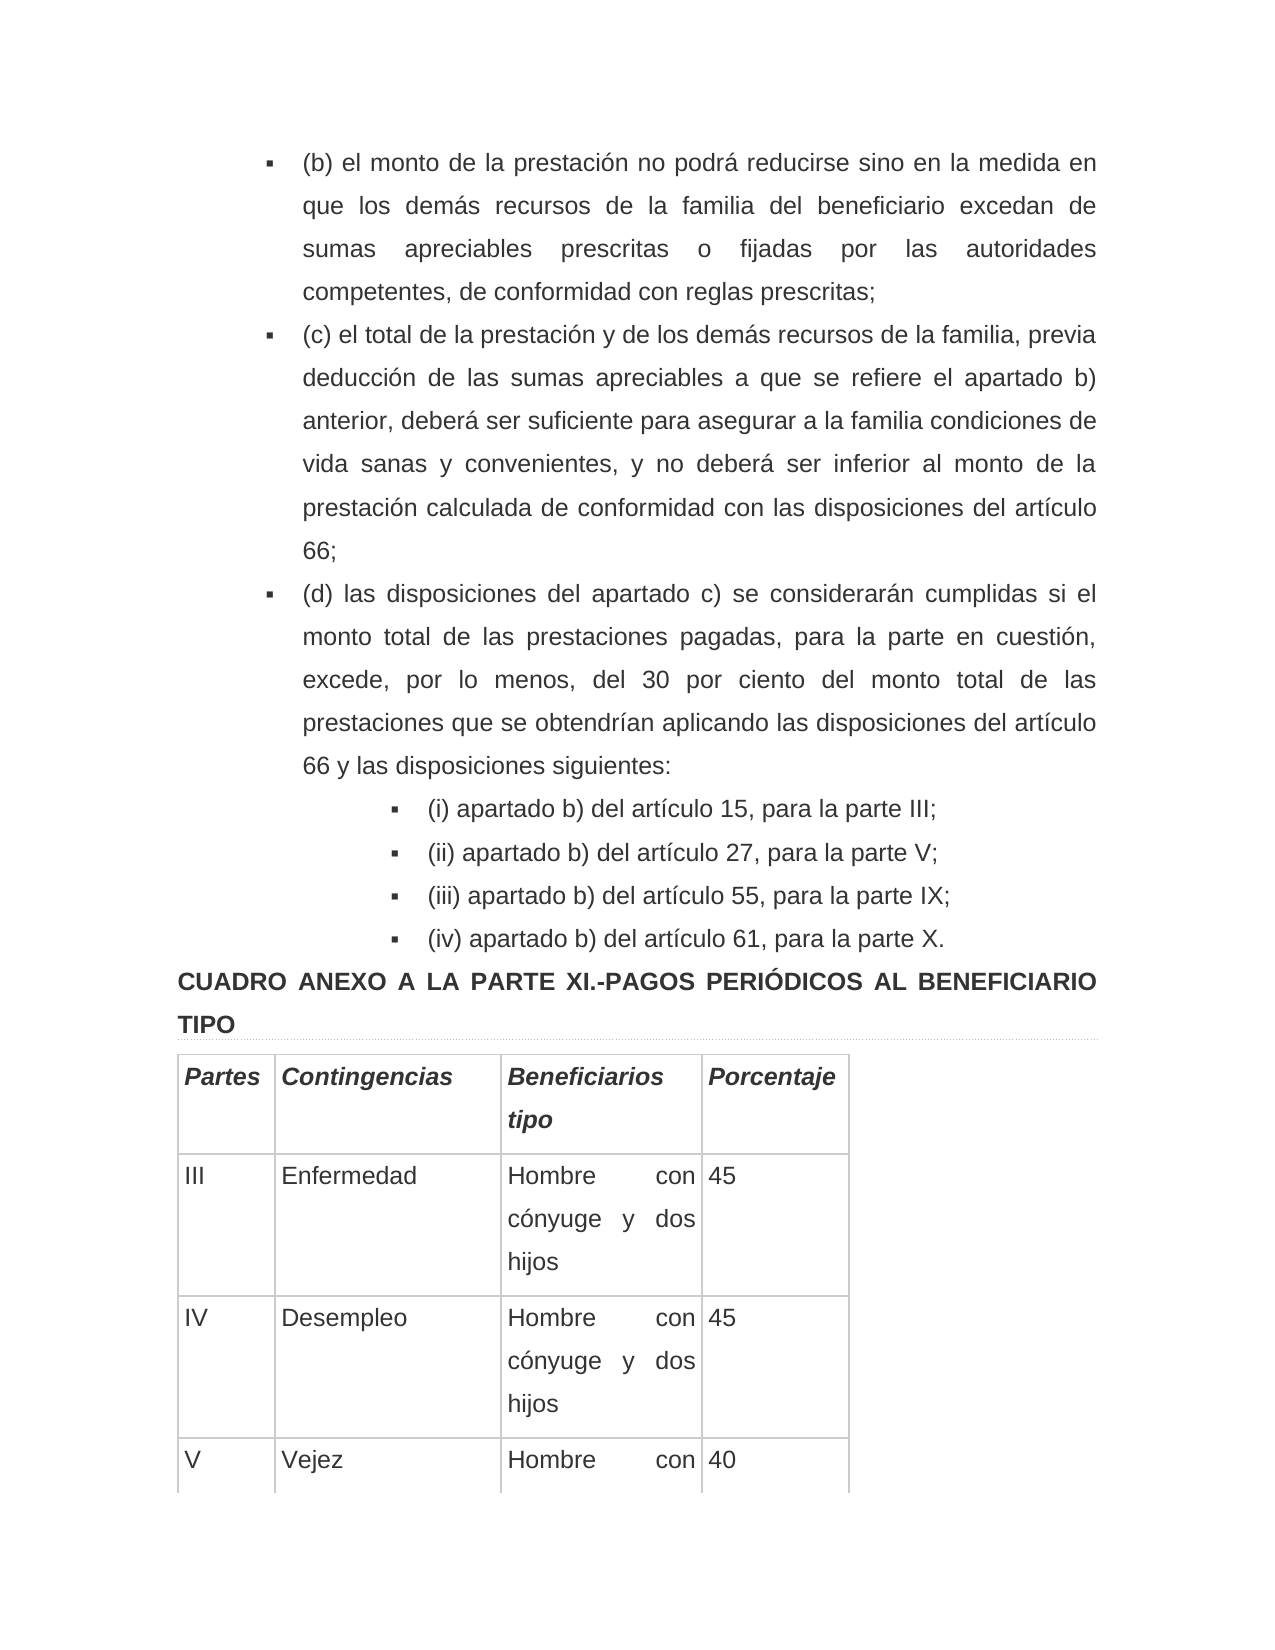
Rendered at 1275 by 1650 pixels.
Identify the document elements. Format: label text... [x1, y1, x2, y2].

table_cell Enfermedad [276, 1155, 500, 1295]
list (b) el monto de la prestación no podrá reducirse sino en la medida en que los demás recursos de la familia del beneficiario excedan de sumas apreciables prescritas o fijadas por las autoridades competentes, de conformidad con reglas prescritas; [265, 148, 1098, 306]
table_cell 45 [703, 1155, 848, 1295]
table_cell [502, 1439, 701, 1493]
table_header Contingencias [276, 1055, 500, 1153]
table_cell V [179, 1439, 274, 1493]
table_cell Hombre con cónyuge y dos hijos [502, 1297, 701, 1437]
list (iii) apartado b) del artículo 55, para la parte IX; [390, 881, 1098, 909]
list (iv) apartado b) del artículo 61, para la parte X. [390, 924, 1098, 953]
table_header Partes [179, 1055, 274, 1153]
text CUADRO ANEXO A LA PARTE XI.-PAGOS PERIÓDICOS AL BENEFICIARIO TIPO [177, 967, 1098, 1039]
table_cell 45 [703, 1297, 848, 1437]
table_header Beneficiarios tipo [502, 1055, 701, 1153]
table_cell Desempleo [276, 1297, 500, 1437]
table_cell Vejez [276, 1439, 500, 1493]
list (c) el total de la prestación y de los demás recursos de la familia, previa deducción de las sumas apreciables a que se refiere el apartado b) anterior, deberá ser suficiente para asegurar a la familia condiciones de vida sanas y convenientes, y no deberá ser inferior al monto de la prestación calculada de conformidad con las disposiciones del artículo 66; [265, 320, 1098, 564]
table_cell IV [179, 1297, 274, 1437]
table_cell III [179, 1155, 274, 1295]
table_cell 40 [703, 1439, 848, 1493]
table_cell Hombre con cónyuge y dos hijos [502, 1155, 701, 1295]
list (ii) apartado b) del artículo 27, para la parte V; [390, 838, 1098, 866]
list (d) las disposiciones del apartado c) se considerarán cumplidas si el monto total de las prestaciones pagadas, para la parte en cuestión, excede, por lo menos, del 30 por ciento del monto total de las prestaciones que se obtendrían aplicando las disposiciones del artículo 66 y las disposiciones siguientes: [265, 579, 1098, 780]
table_header Porcentaje [703, 1055, 848, 1153]
list (i) apartado b) del artículo 15, para la parte III; [390, 794, 1098, 823]
